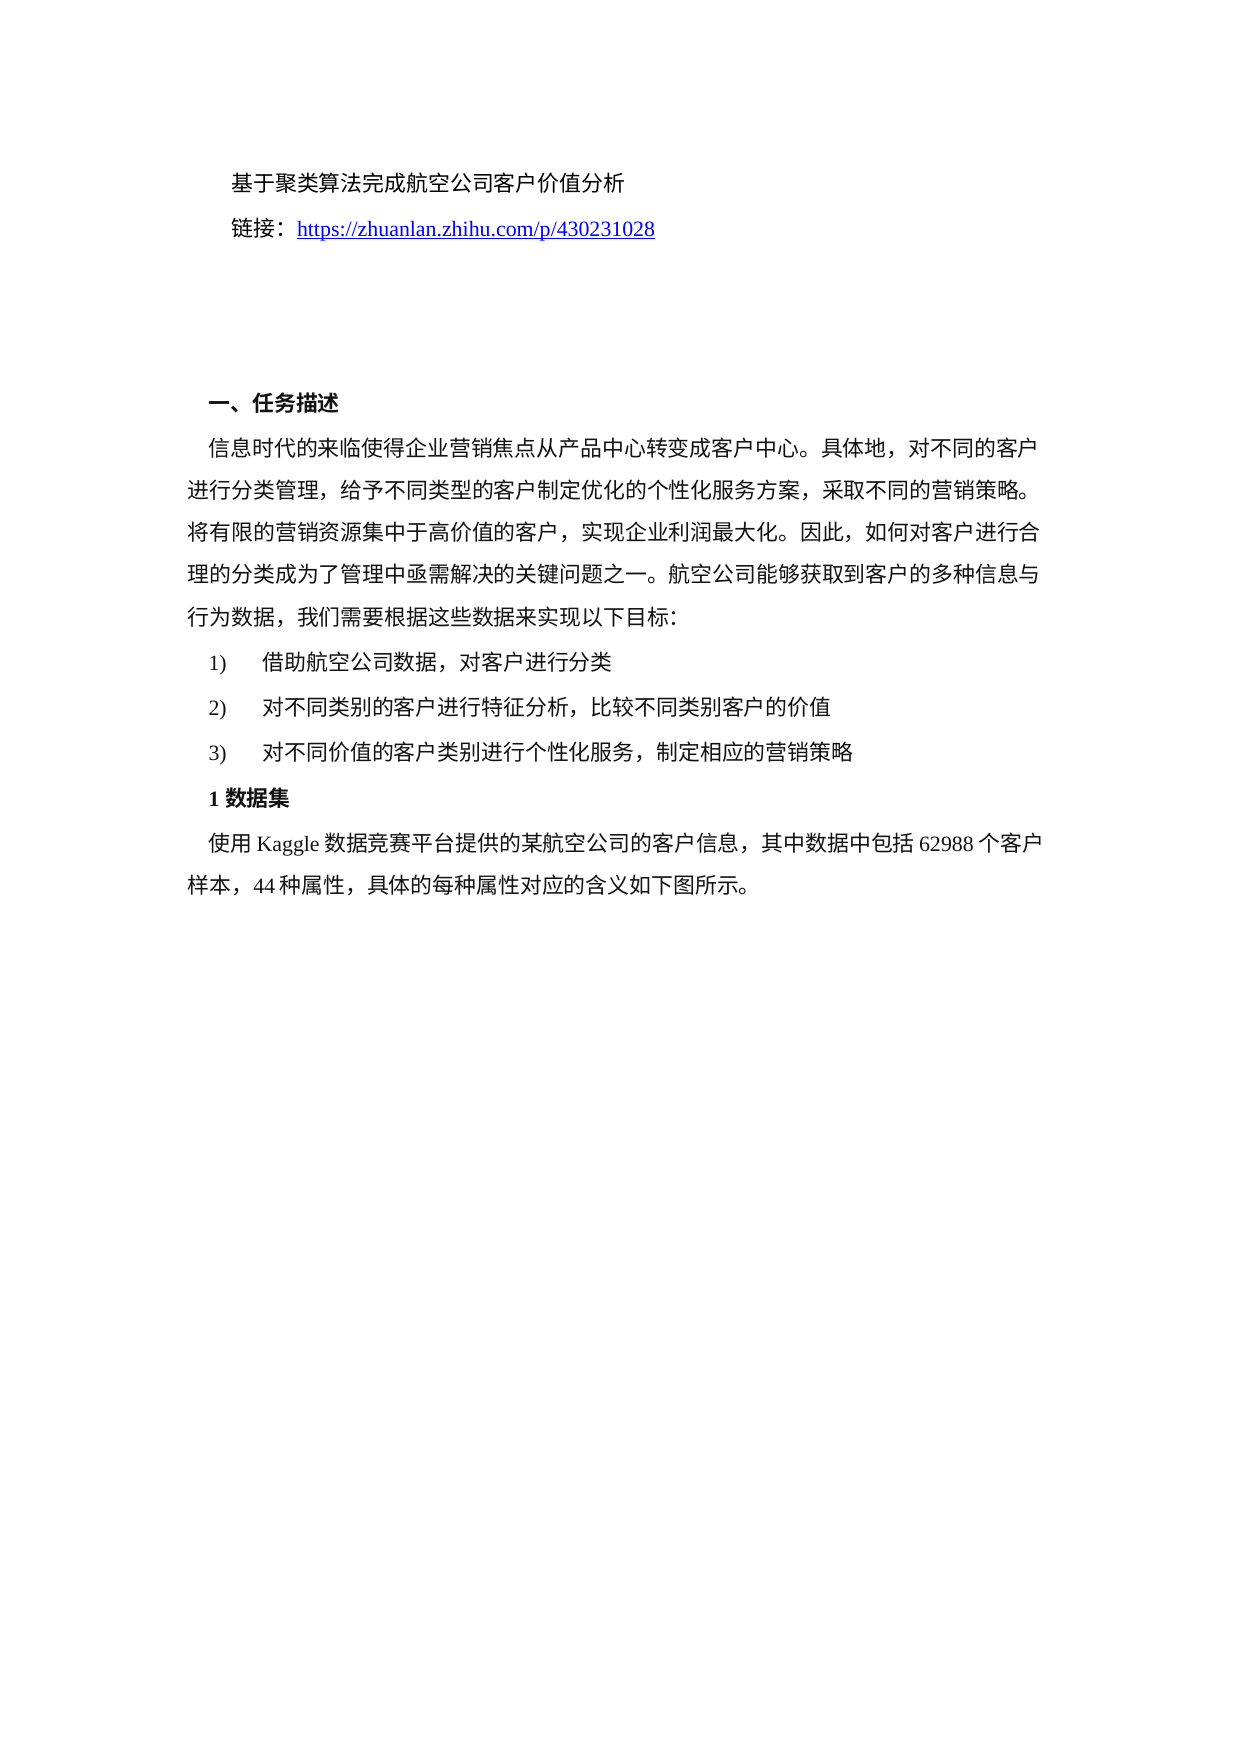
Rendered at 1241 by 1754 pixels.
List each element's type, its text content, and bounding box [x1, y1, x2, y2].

text 1 数据集 [187, 780, 1053, 813]
list 借助航空公司数据，对客户进行分类 [187, 644, 1053, 677]
text 链接：https://zhuanlan.zhihu.com/p/430231028 [187, 210, 1053, 243]
text 信息时代的来临使得企业营销焦点从产品中心转变成客户中心。具体地，对不同的客户进行分类管理，给予不同类型的客户制定优化的个性化服务方案，采取不同的营销策略。将有限的营销资源集中于高价值的客户，实现企业利润最大化。因此，如何对客户进行合理的分类成为了管理中亟需解决的关键问题之一。航空公司能够获取到客户的多种信息与行为数据，我们需要根据这些数据来实现以下目标： [187, 431, 1053, 632]
text 使用Kaggle数据竞赛平台提供的某航空公司的客户信息，其中数据中包括62988个客户样本，44种属性，具体的每种属性对应的含义如下图所示。 [187, 825, 1053, 900]
list 对不同类别的客户进行特征分析，比较不同类别客户的价值 [187, 690, 1053, 722]
list 对不同价值的客户类别进行个性化服务，制定相应的营销策略 [187, 735, 1053, 767]
text 一、任务描述 [187, 385, 1053, 418]
text 基于聚类算法完成航空公司客户价值分析 [187, 165, 1053, 198]
